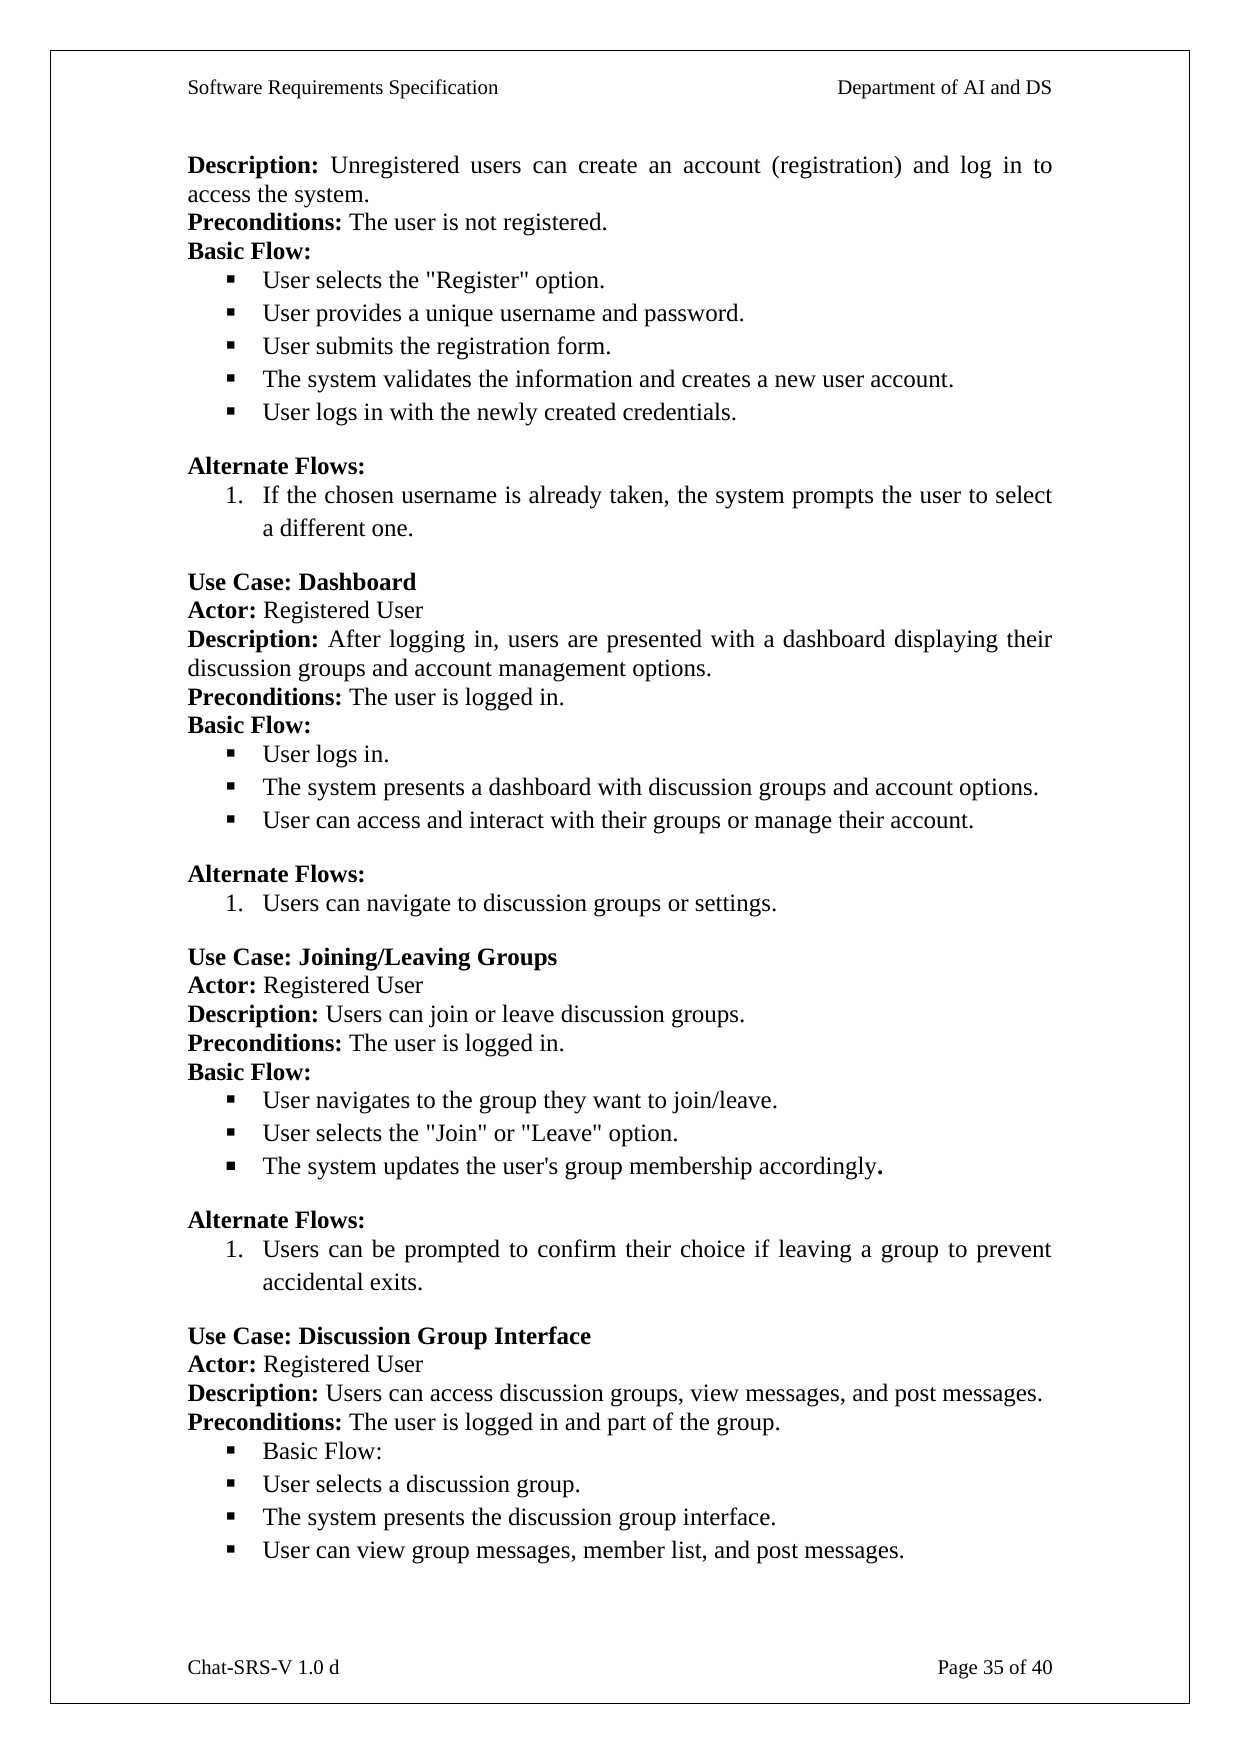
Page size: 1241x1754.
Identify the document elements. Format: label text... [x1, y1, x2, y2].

text Description: Users can access discussion groups, view messages, and post messages. [187, 1378, 1053, 1407]
list Users can be prompted to confirm their choice if leaving a group to prevent accidental exits. [225, 1234, 1053, 1296]
list User logs in with the newly created credentials. [225, 397, 1053, 426]
text Alternate Flows: [187, 451, 1053, 480]
list The system presents a dashboard with discussion groups and account options. [225, 772, 1053, 801]
text Alternate Flows: [187, 1205, 1053, 1234]
text Preconditions: The user is logged in. [187, 682, 1053, 710]
text Use Case: Joining/Leaving Groups [187, 942, 1053, 970]
text Use Case: Discussion Group Interface [187, 1321, 1053, 1349]
list Basic Flow: [225, 1436, 1053, 1464]
list The system updates the user's group membership accordingly. [225, 1151, 1053, 1180]
list User logs in. [225, 739, 1053, 768]
text Basic Flow: [187, 710, 1053, 739]
text Preconditions: The user is not registered. [187, 207, 1053, 236]
list User can view group messages, member list, and post messages. [225, 1535, 1053, 1564]
list User navigates to the group they want to join/leave. [225, 1085, 1053, 1114]
text Use Case: Dashboard [187, 567, 1053, 595]
text Preconditions: The user is logged in. [187, 1028, 1053, 1057]
list User provides a unique username and password. [225, 298, 1053, 327]
text Basic Flow: [187, 236, 1053, 265]
list User selects the "Register" option. [225, 265, 1053, 294]
text Alternate Flows: [187, 859, 1053, 888]
list User selects the "Join" or "Leave" option. [225, 1118, 1053, 1147]
text Preconditions: The user is logged in and part of the group. [187, 1407, 1053, 1436]
text Actor: Registered User [187, 970, 1053, 999]
list User can access and interact with their groups or manage their account. [225, 805, 1053, 834]
list Users can navigate to discussion groups or settings. [225, 888, 1053, 916]
list The system validates the information and creates a new user account. [225, 364, 1053, 393]
list User submits the registration form. [225, 331, 1053, 360]
text Basic Flow: [187, 1057, 1053, 1085]
text Description: Unregistered users can create an account (registration) and log in to access the system. [187, 150, 1053, 207]
list User selects a discussion group. [225, 1469, 1053, 1498]
list If the chosen username is already taken, the system prompts the user to select a different one. [225, 480, 1053, 541]
text Actor: Registered User [187, 1349, 1053, 1378]
text Actor: Registered User [187, 595, 1053, 624]
list The system presents the discussion group interface. [225, 1502, 1053, 1531]
text Description: After logging in, users are presented with a dashboard displaying their discussion groups and account management options. [187, 624, 1053, 682]
text Description: Users can join or leave discussion groups. [187, 999, 1053, 1028]
